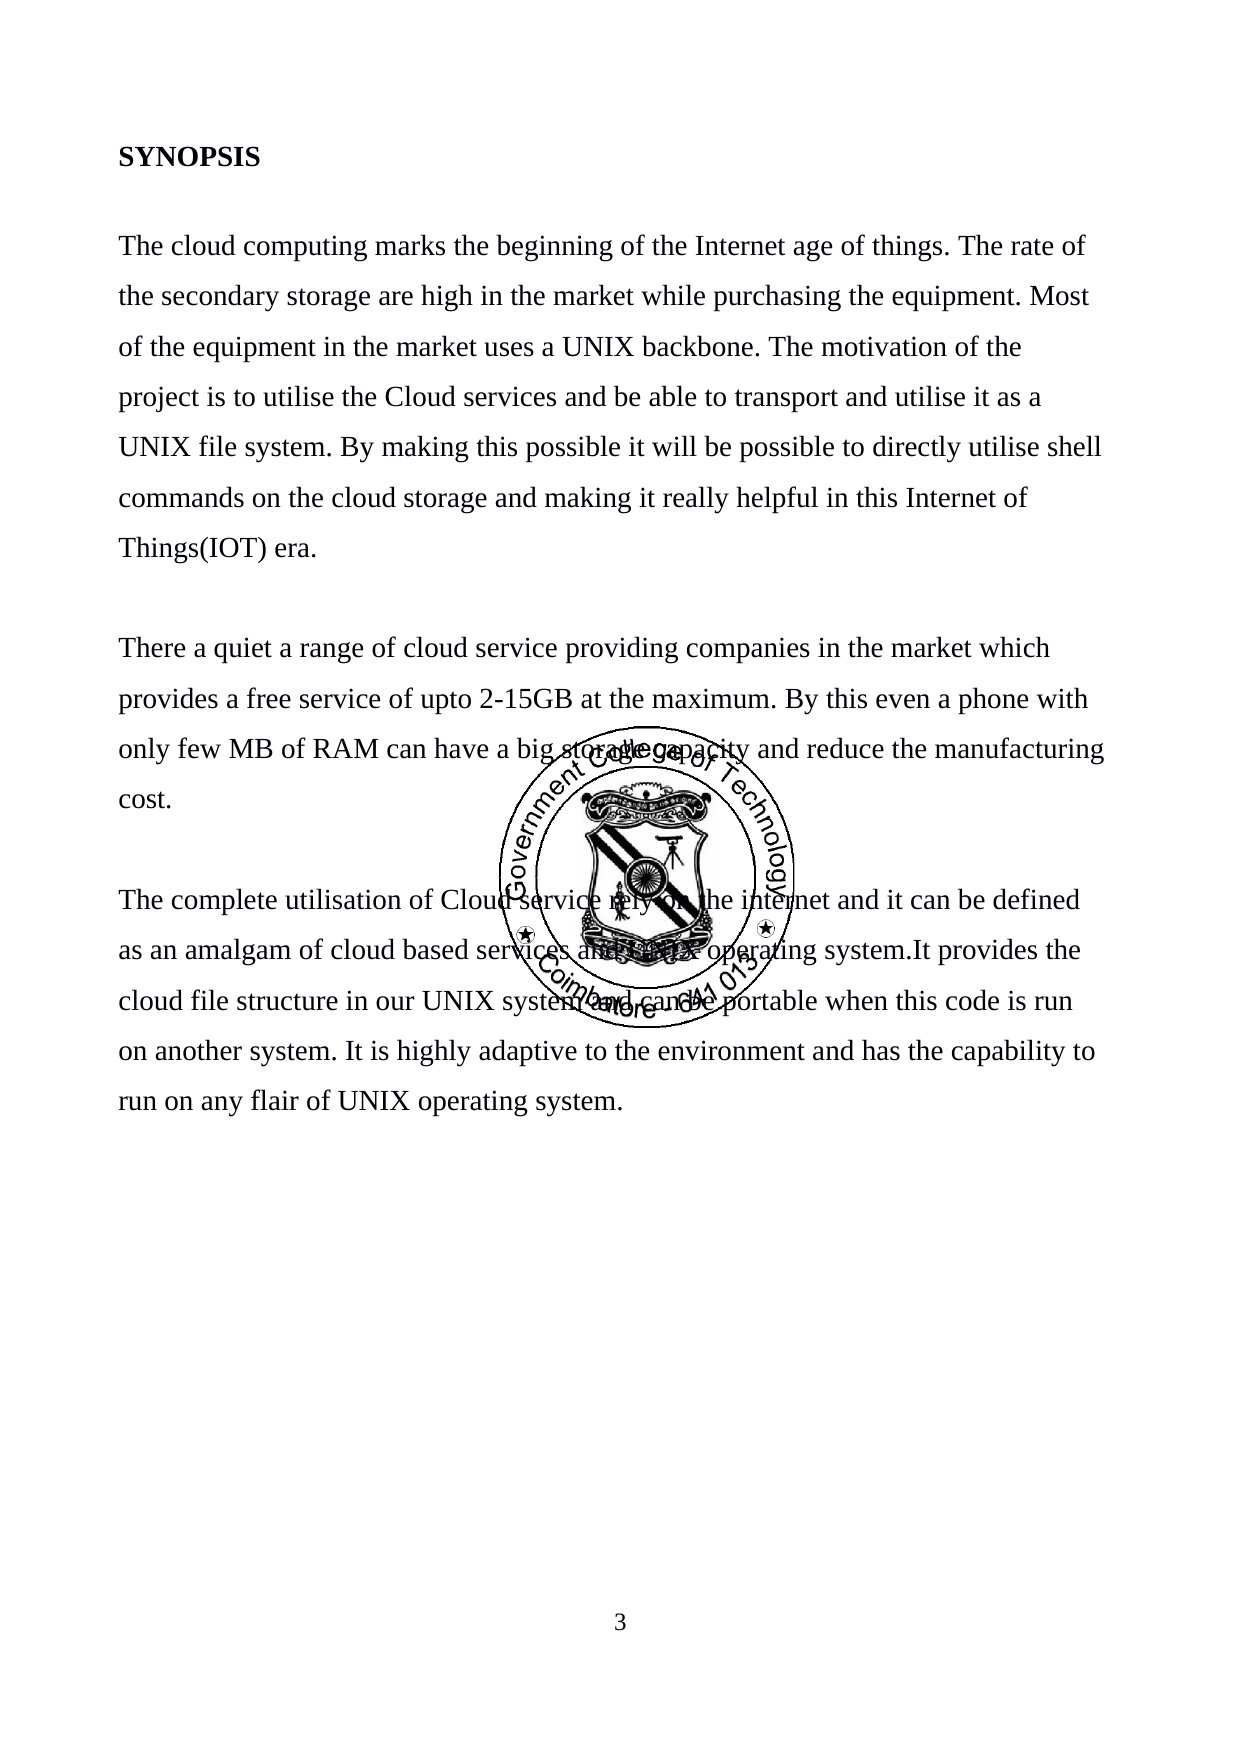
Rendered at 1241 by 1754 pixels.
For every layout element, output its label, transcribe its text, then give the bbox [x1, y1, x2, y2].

text The complete utilisation of Cloud service rely on the internet and it can be defined as an amalgam of cloud based services and UNIX operating system.It provides the cloud file structure in our UNIX system and can be portable when this code is run on another system. It is highly adaptive to the environment and has the capability to run on any flair of UNIX operating system. [118, 882, 1107, 1117]
text The cloud computing marks the beginning of the Internet age of things. The rate of the secondary storage are high in the market while purchasing the equipment. Most of the equipment in the market uses a UNIX backbone. The motivation of the project is to utilise the Cloud services and be able to transport and utilise it as a UNIX file system. By making this possible it will be possible to directly utilise shell commands on the cloud storage and making it really helpful in this Internet of Things(IOT) era. [118, 228, 1107, 563]
subtitle SYNOPSIS [118, 139, 1122, 172]
text There a quiet a range of cloud service providing companies in the market which provides a free service of upto 2-15GB at the maximum. By this even a phone with only few MB of RAM can have a big storage capacity and reduce the manufacturing cost. [118, 631, 1107, 815]
picture [498, 815, 795, 882]
